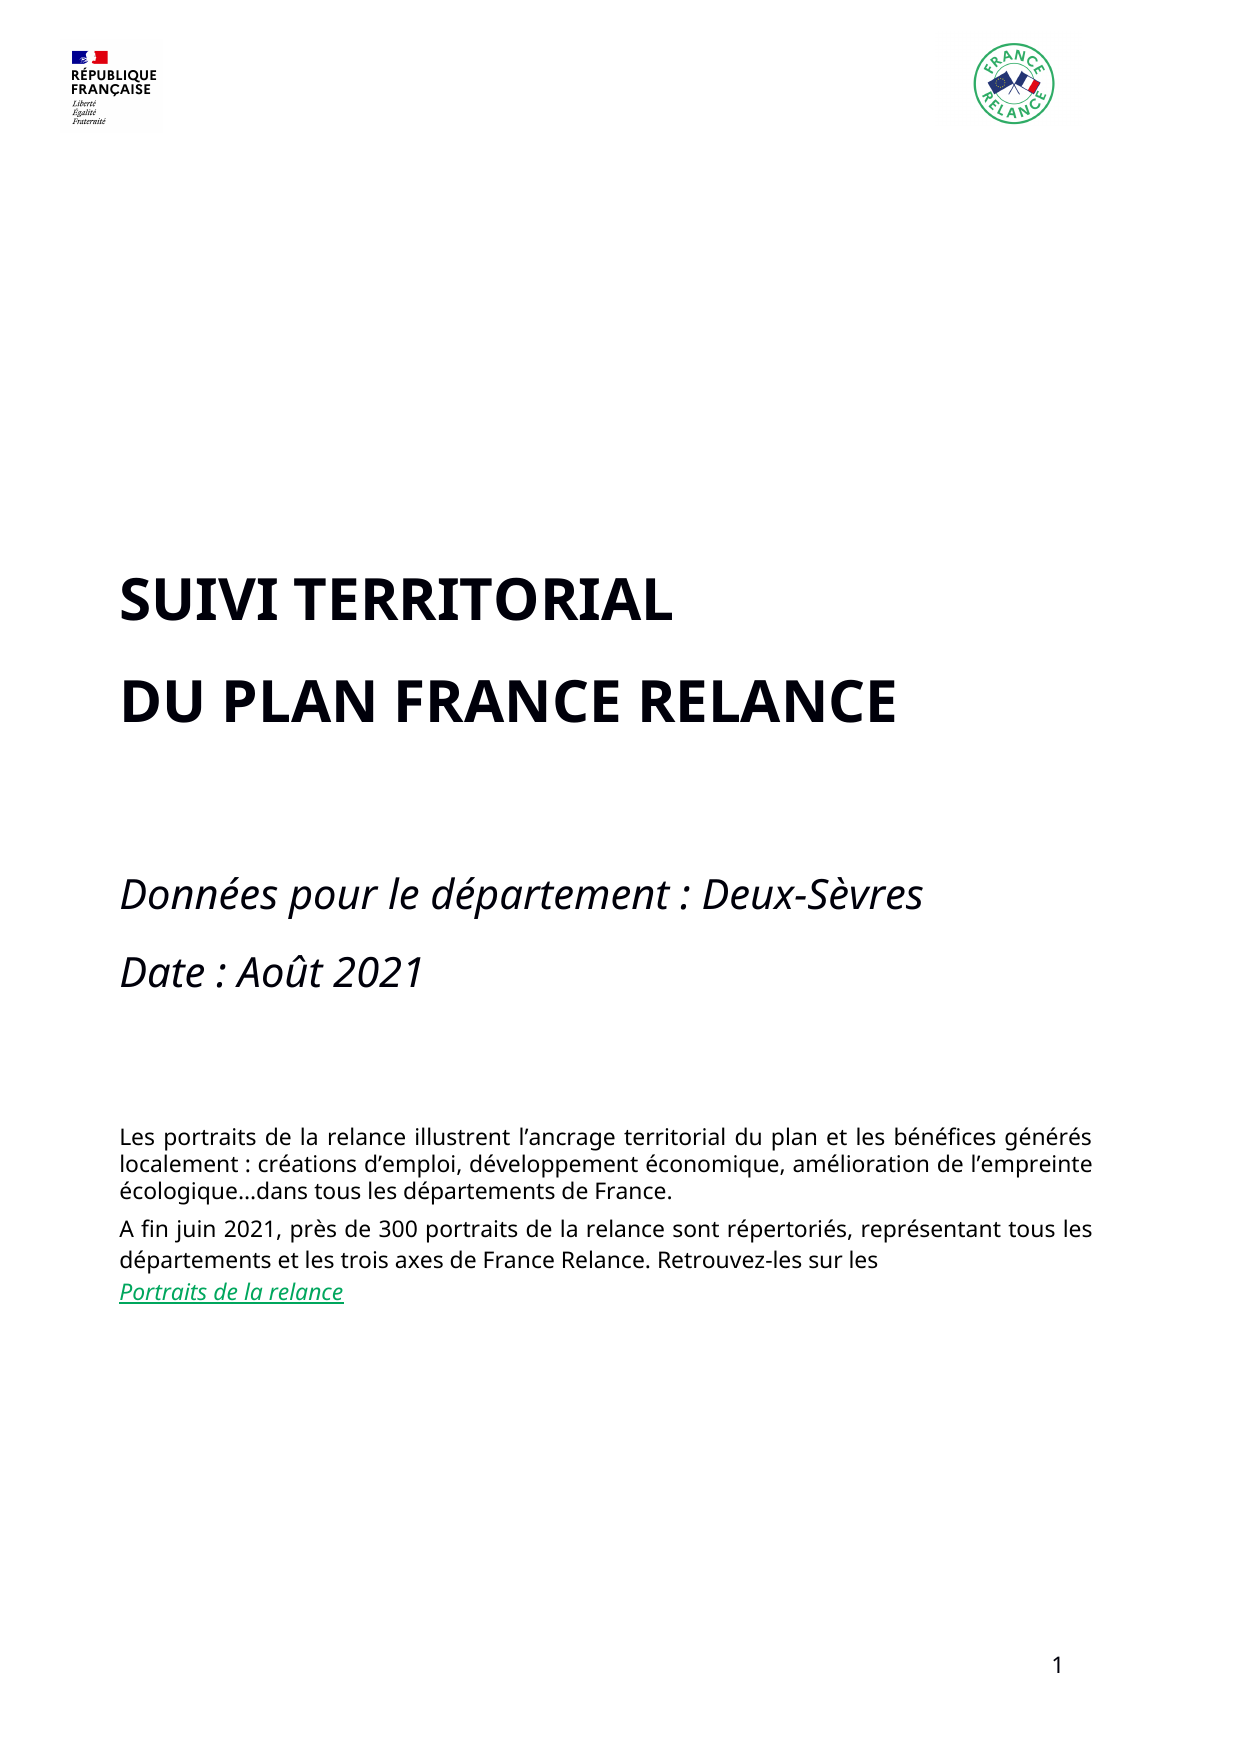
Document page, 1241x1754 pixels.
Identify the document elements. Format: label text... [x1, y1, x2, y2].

picture [60, 39, 164, 133]
text Les portraits de la relance illustrent l’ancrage territorial du plan et les bénéfices générés localement : créations d’emploi, développement économique, amélioration de l’empreinte écologique…dans tous les départements de France. [119, 1123, 1094, 1205]
text DU PLAN FRANCE RELANCE [119, 660, 1094, 739]
text SUIVI TERRITORIAL [119, 558, 1094, 637]
picture [935, 31, 1082, 126]
text Données pour le département : Deux-Sèvres [119, 865, 1094, 922]
text A fin juin 2021, près de 300 portraits de la relance sont répertoriés, représentant tous les départements et les trois axes de France Relance. Retrouvez-les sur les [119, 1213, 1094, 1276]
text Portraits de la relance [119, 1276, 1094, 1307]
text Date : Août 2021 [119, 943, 1094, 1000]
